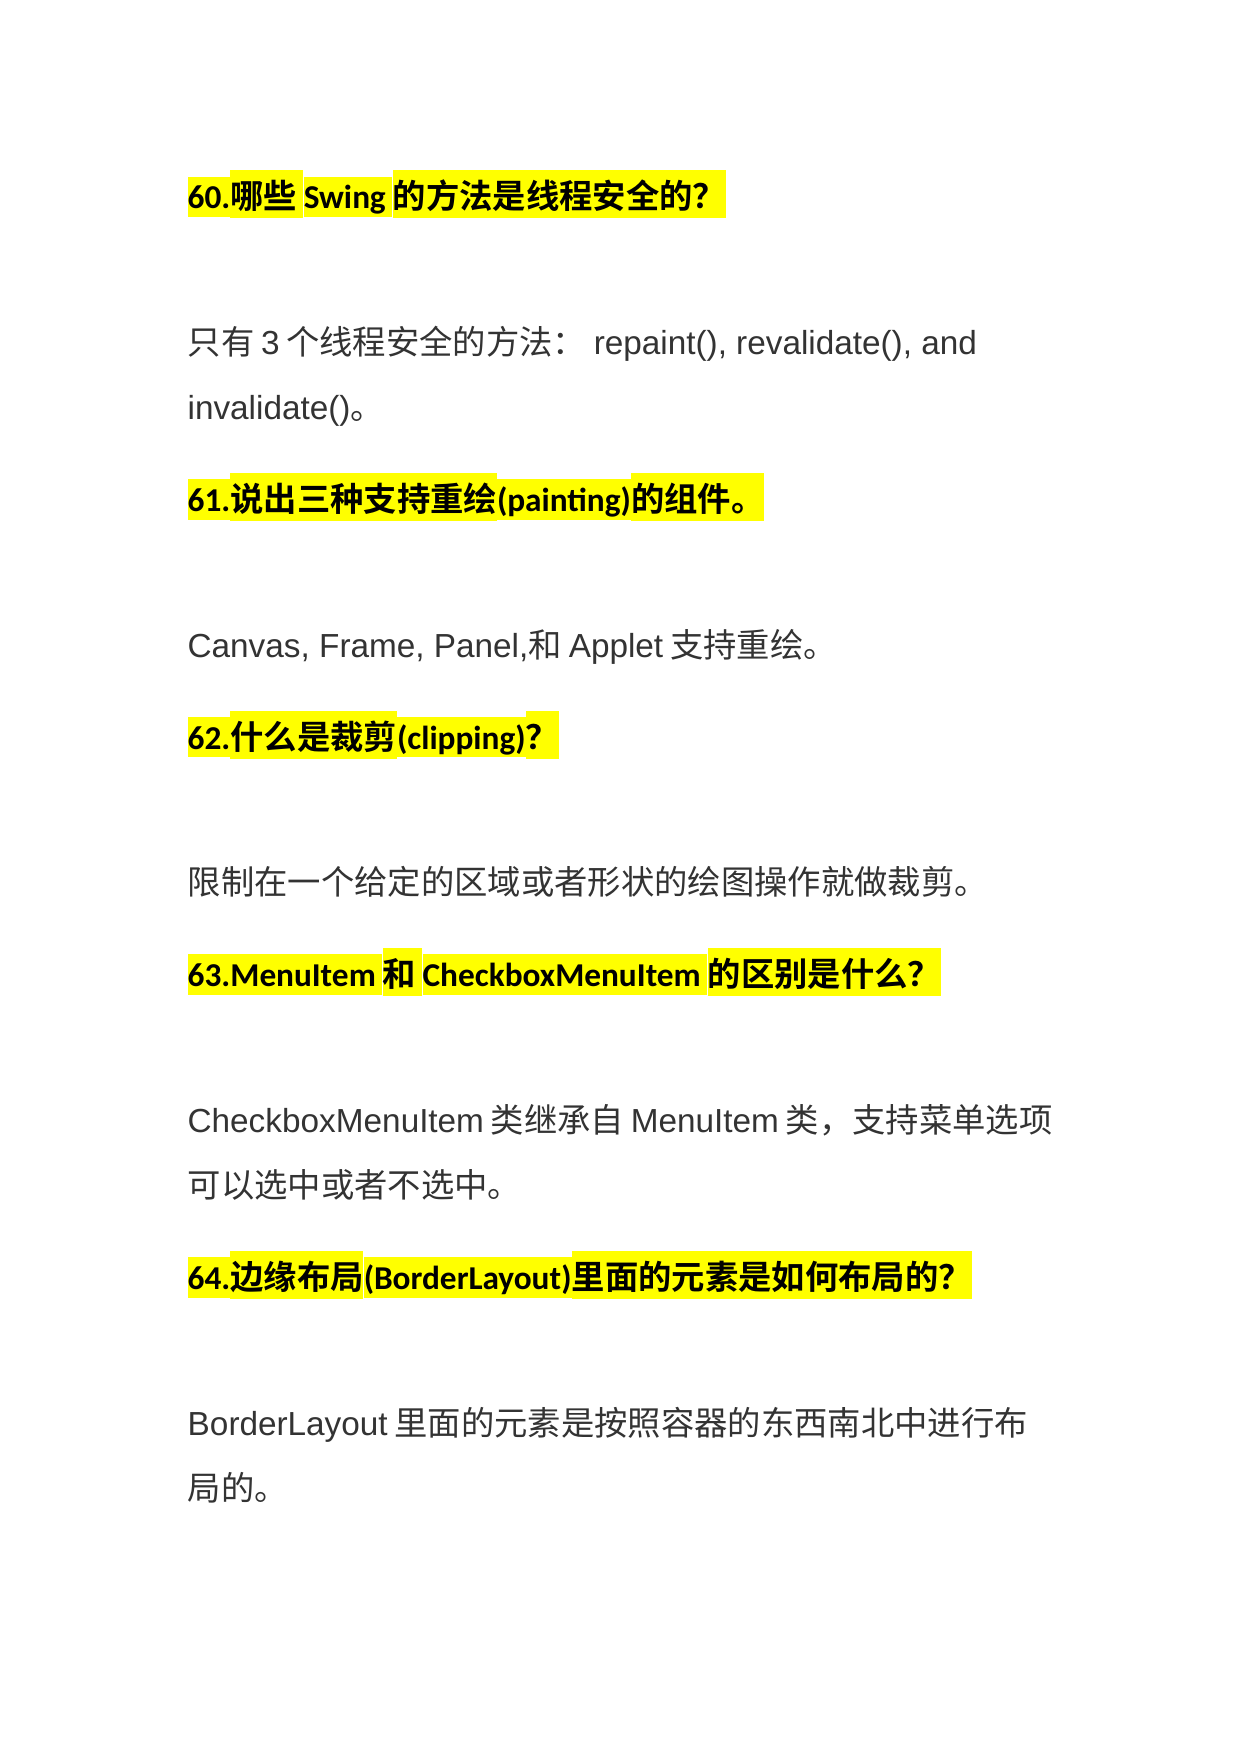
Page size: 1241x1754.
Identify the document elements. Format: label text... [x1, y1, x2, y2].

text Canvas, Frame, Panel,和Applet支持重绘。 [187, 610, 1053, 675]
subtitle 62.什么是裁剪(clipping)？ [187, 702, 1053, 767]
subtitle 64.边缘布局(BorderLayout)里面的元素是如何布局的？ [187, 1242, 1053, 1307]
subtitle 60.哪些Swing的方法是线程安全的？ [187, 162, 1053, 227]
text CheckboxMenuItem类继承自MenuItem类，支持菜单选项可以选中或者不选中。 [187, 1085, 1053, 1215]
text BorderLayout里面的元素是按照容器的东西南北中进行布局的。 [187, 1388, 1053, 1518]
text 只有3个线程安全的方法： repaint(), revalidate(), and invalidate()。 [187, 307, 1053, 437]
subtitle 63.MenuItem和CheckboxMenuItem的区别是什么？ [187, 940, 1053, 1005]
text 限制在一个给定的区域或者形状的绘图操作就做裁剪。 [187, 848, 1053, 913]
subtitle 61.说出三种支持重绘(painting)的组件。 [187, 464, 1053, 529]
